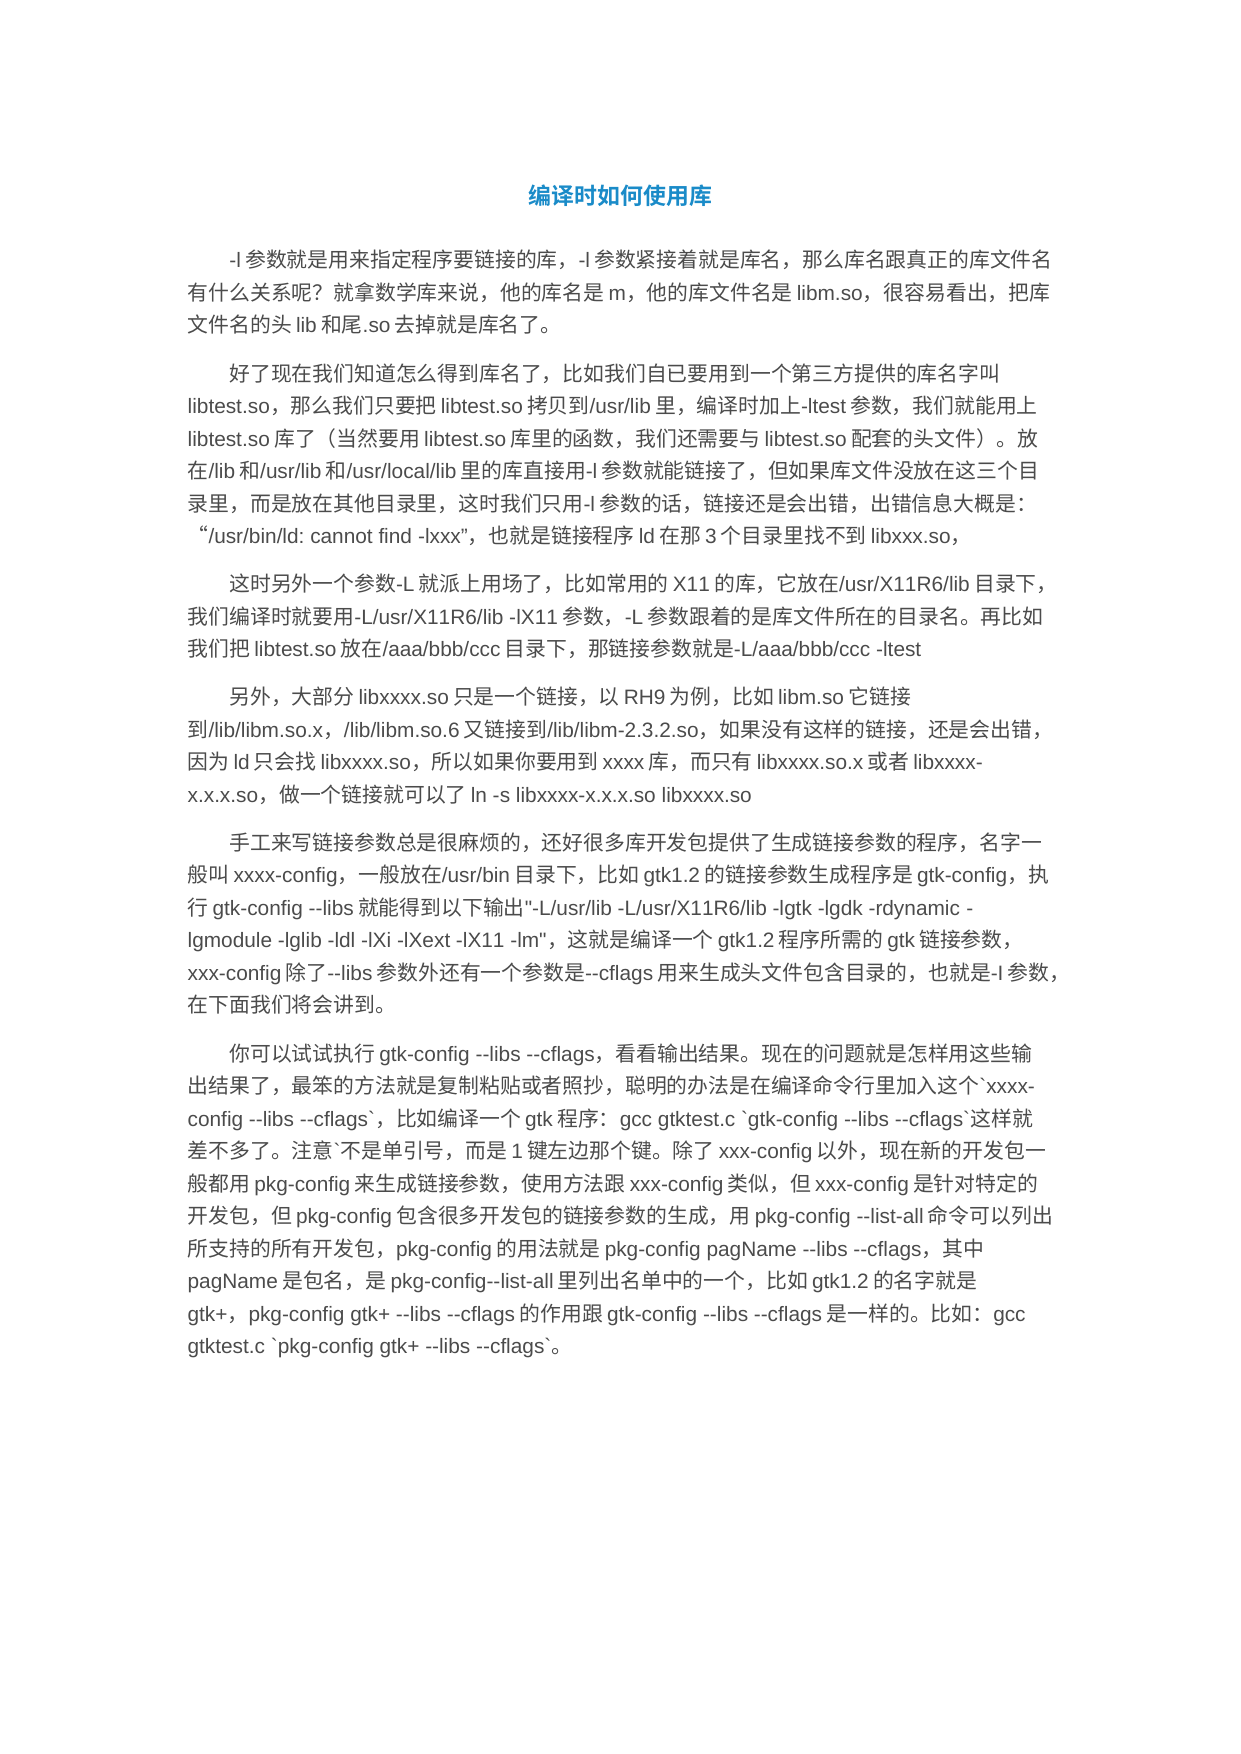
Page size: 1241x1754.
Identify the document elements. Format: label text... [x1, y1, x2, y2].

text 这时另外一个参数-L就派上用场了，比如常用的X11的库，它放在/usr/X11R6/lib目录下，我们编译时就要用-L/usr/X11R6/lib -lX11参数，-L参数跟着的是库文件所在的目录名。再比如我们把libtest.so放在/aaa/bbb/ccc目录下，那链接参数就是-L/aaa/bbb/ccc -ltest [187, 566, 1053, 664]
text 好了现在我们知道怎么得到库名了，比如我们自已要用到一个第三方提供的库名字叫libtest.so，那么我们只要把libtest.so拷贝到/usr/lib里，编译时加上-ltest参数，我们就能用上libtest.so库了（当然要用libtest.so库里的函数，我们还需要与libtest.so配套的头文件）。放在/lib和/usr/lib和/usr/local/lib里的库直接用-l参数就能链接了，但如果库文件没放在这三个目录里，而是放在其他目录里，这时我们只用-l参数的话，链接还是会出错，出错信息大概是：“/usr/bin/ld: cannot find -lxxx”，也就是链接程序ld在那3个目录里找不到libxxx.so， [187, 356, 1053, 551]
text 手工来写链接参数总是很麻烦的，还好很多库开发包提供了生成链接参数的程序，名字一般叫xxxx-config，一般放在/usr/bin目录下，比如gtk1.2的链接参数生成程序是gtk-config，执行gtk-config --libs就能得到以下输出"-L/usr/lib -L/usr/X11R6/lib -lgtk -lgdk -rdynamic -lgmodule -lglib -ldl -lXi -lXext -lX11 -lm"，这就是编译一个gtk1.2程序所需的gtk链接参数，xxx-config除了--libs参数外还有一个参数是--cflags用来生成头文件包含目录的，也就是-I参数，在下面我们将会讲到。 [187, 825, 1053, 1020]
text 你可以试试执行gtk-config --libs --cflags，看看输出结果。现在的问题就是怎样用这些输出结果了，最笨的方法就是复制粘贴或者照抄，聪明的办法是在编译命令行里加入这个`xxxx-config --libs --cflags`，比如编译一个gtk程序：gcc gtktest.c `gtk-config --libs --cflags`这样就差不多了。注意`不是单引号，而是1键左边那个键。除了xxx-config以外，现在新的开发包一般都用pkg-config来生成链接参数，使用方法跟xxx-config类似，但xxx-config是针对特定的开发包，但pkg-config包含很多开发包的链接参数的生成，用pkg-config --list-all命令可以列出所支持的所有开发包，pkg-config的用法就是pkg-config pagName --libs --cflags，其中pagName是包名，是pkg-config--list-all里列出名单中的一个，比如gtk1.2的名字就是gtk+，pkg-config gtk+ --libs --cflags的作用跟gtk-config --libs --cflags是一样的。比如：gcc gtktest.c `pkg-config gtk+ --libs --cflags`。 [187, 1036, 1053, 1361]
text -l参数就是用来指定程序要链接的库，-l参数紧接着就是库名，那么库名跟真正的库文件名有什么关系呢？就拿数学库来说，他的库名是m，他的库文件名是libm.so，很容易看出，把库文件名的头lib和尾.so去掉就是库名了。 [187, 243, 1053, 340]
text 另外，大部分libxxxx.so只是一个链接，以RH9为例，比如libm.so它链接到/lib/libm.so.x，/lib/libm.so.6又链接到/lib/libm-2.3.2.so，如果没有这样的链接，还是会出错，因为ld只会找libxxxx.so，所以如果你要用到xxxx库，而只有libxxxx.so.x或者libxxxx-x.x.x.so，做一个链接就可以了ln -s libxxxx-x.x.x.so libxxxx.so [187, 679, 1053, 809]
text 编译时如何使用库 [187, 162, 1053, 227]
